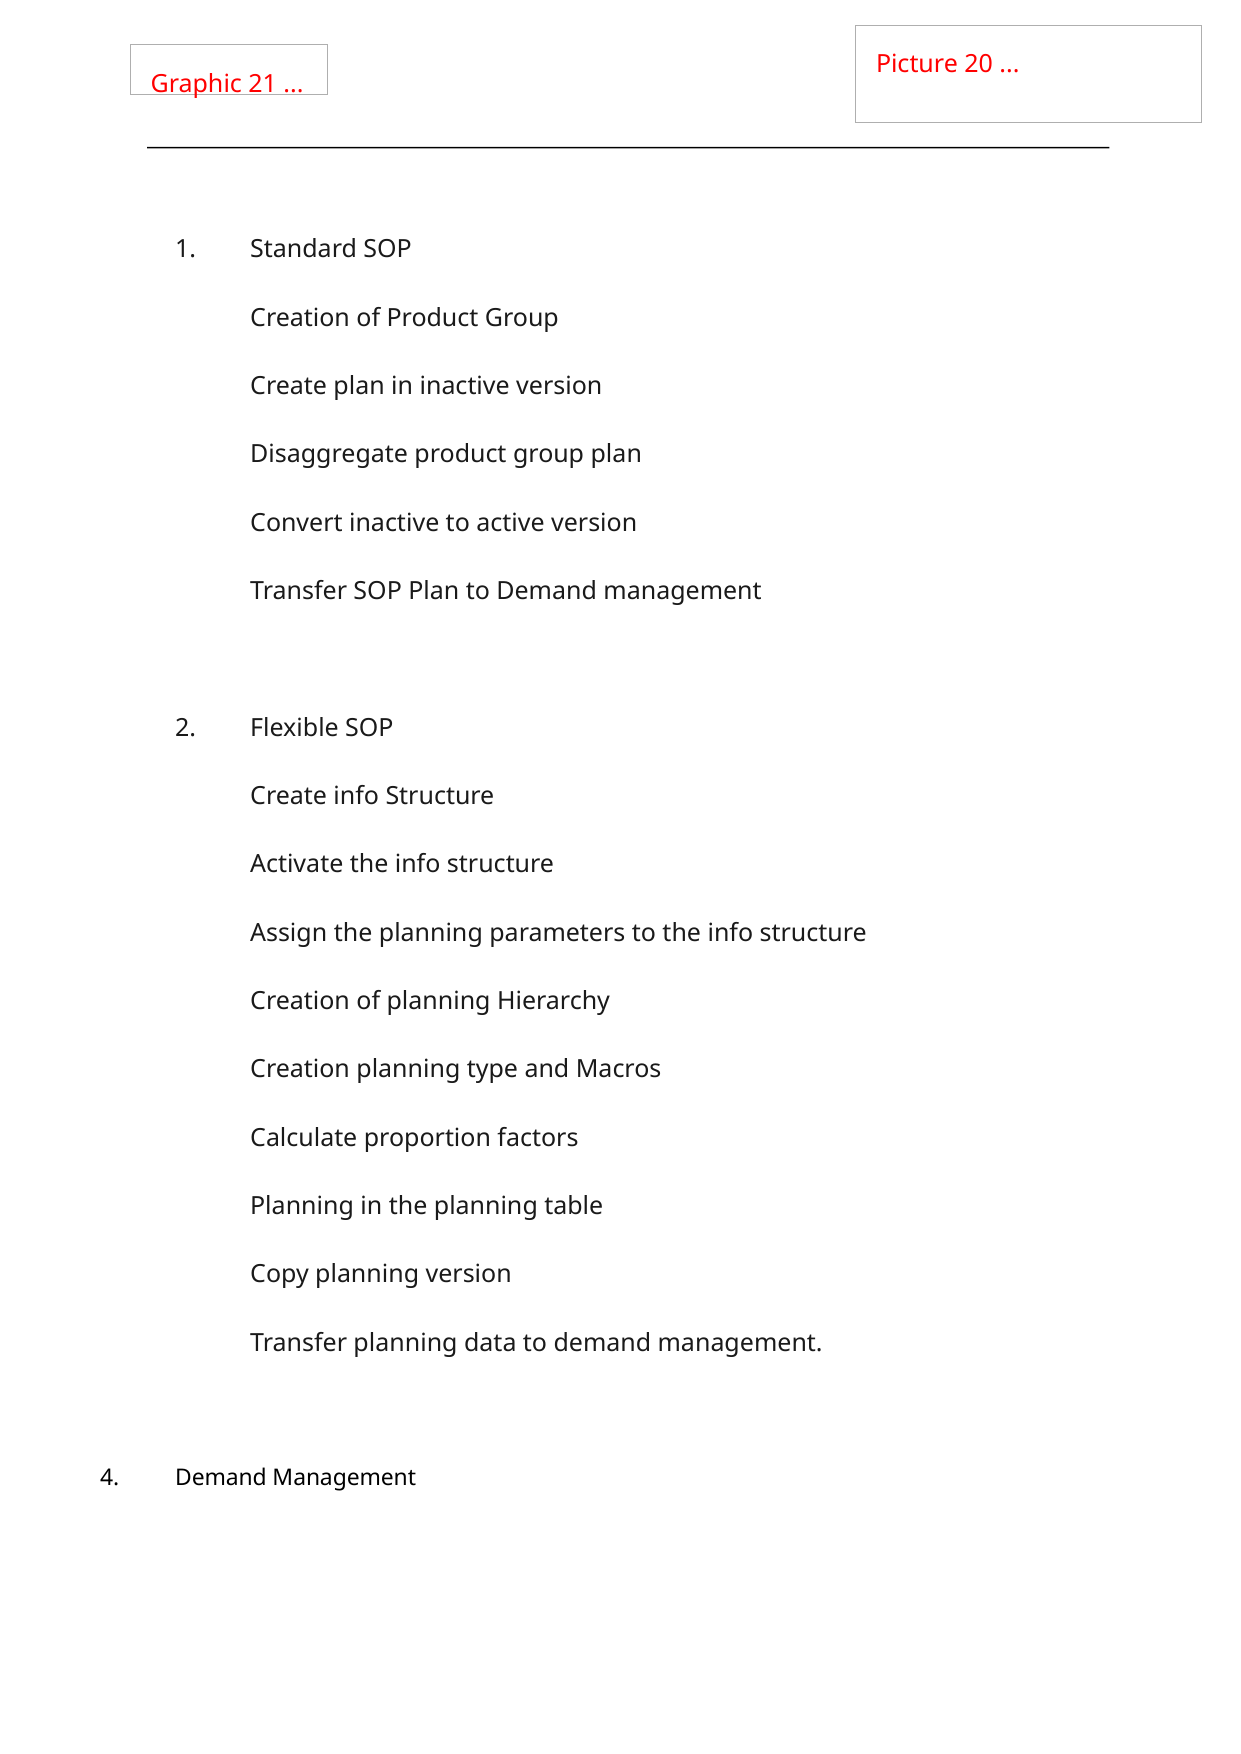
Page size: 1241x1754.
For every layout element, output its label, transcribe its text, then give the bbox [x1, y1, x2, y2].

text Calculate proportion factors [250, 1119, 1201, 1153]
text Transfer planning data to demand management. [250, 1324, 1201, 1358]
text Creation of planning Hierarchy [250, 982, 1201, 1017]
text Planning in the planning table [250, 1187, 1201, 1222]
list Standard SOP [175, 231, 1201, 265]
list Flexible SOP [175, 709, 1201, 743]
text Activate the info structure [250, 846, 1201, 880]
text Create info Structure [250, 777, 1201, 812]
text Assign the planning parameters to the info structure [250, 914, 1201, 948]
list Demand Management [100, 1461, 1201, 1492]
text Creation planning type and Macros [250, 1051, 1201, 1085]
text Create plan in inactive version [250, 367, 1201, 402]
text Transfer SOP Plan to Demand management [250, 572, 1201, 607]
text Copy planning version [250, 1256, 1201, 1290]
text Convert inactive to active version [250, 504, 1201, 538]
text Creation of Product Group [250, 299, 1201, 333]
text Disaggregate product group plan [250, 436, 1201, 470]
